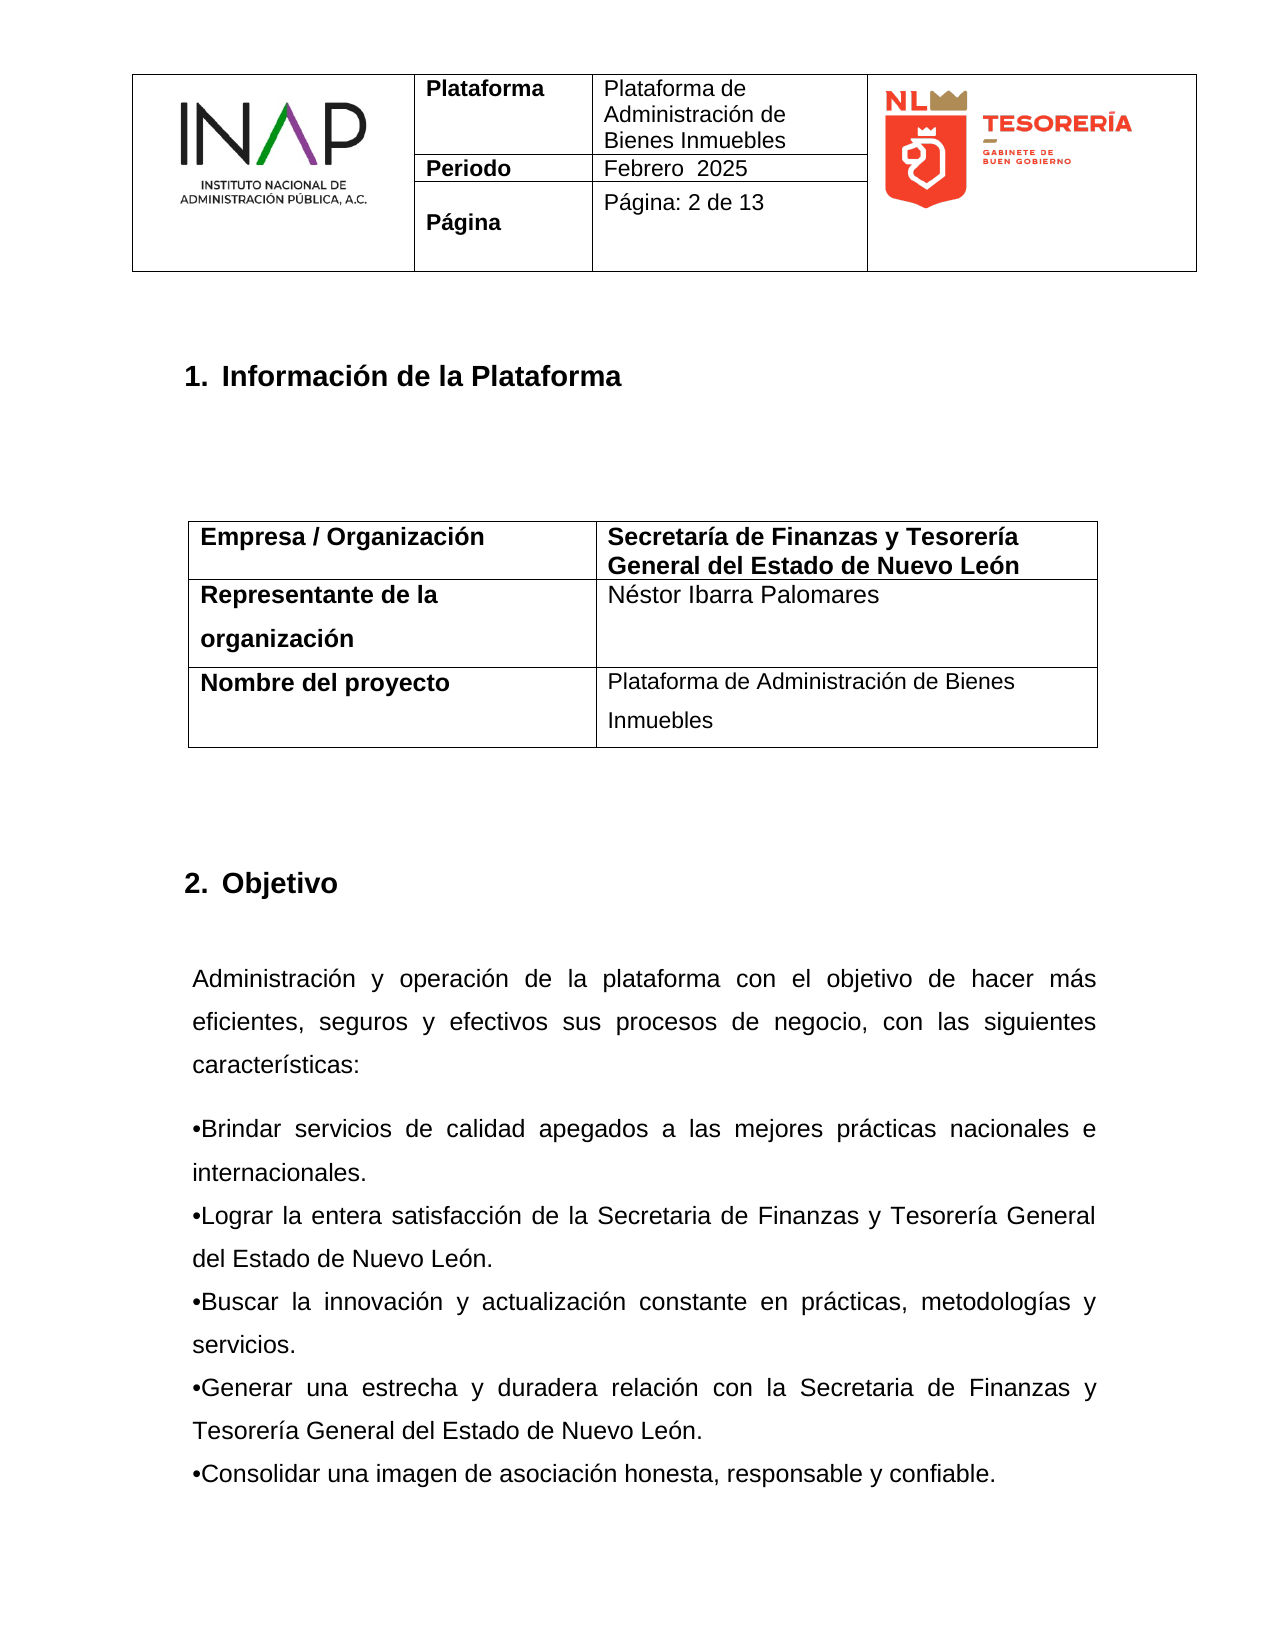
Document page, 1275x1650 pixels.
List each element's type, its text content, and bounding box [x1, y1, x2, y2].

table_cell Nombre del proyecto [189, 668, 596, 747]
text •Consolidar una imagen de asociación honesta, responsable y confiable. [192, 1459, 1098, 1488]
text •Generar una estrecha y duradera relación con la Secretaria de Finanzas y Tesorería General del Estado de Nuevo León. [192, 1373, 1098, 1445]
text •Brindar servicios de calidad apegados a las mejores prácticas nacionales e internacionales. [192, 1114, 1098, 1186]
text •Lograr la entera satisfacción de la Secretaria de Finanzas y Tesorería General del Estado de Nuevo León. [192, 1201, 1098, 1273]
table_cell Representante de la organización [189, 580, 596, 667]
list Información de la Plataforma [184, 359, 1098, 393]
table_header Secretaría de Finanzas y Tesorería General del Estado de Nuevo León [597, 522, 1097, 579]
list Objetivo [184, 866, 1098, 900]
text •Buscar la innovación y actualización constante en prácticas, metodologías y servicios. [192, 1287, 1098, 1359]
picture [143, 86, 400, 221]
table_header Empresa / Organización [189, 522, 596, 579]
table_cell Néstor Ibarra Palomares [597, 580, 1097, 667]
text Administración y operación de la plataforma con el objetivo de hacer más eficientes, seguros y efectivos sus procesos de negocio, con las siguientes características: [192, 964, 1098, 1079]
picture [878, 89, 1135, 208]
table_cell Plataforma de Administración de Bienes Inmuebles [597, 668, 1097, 747]
